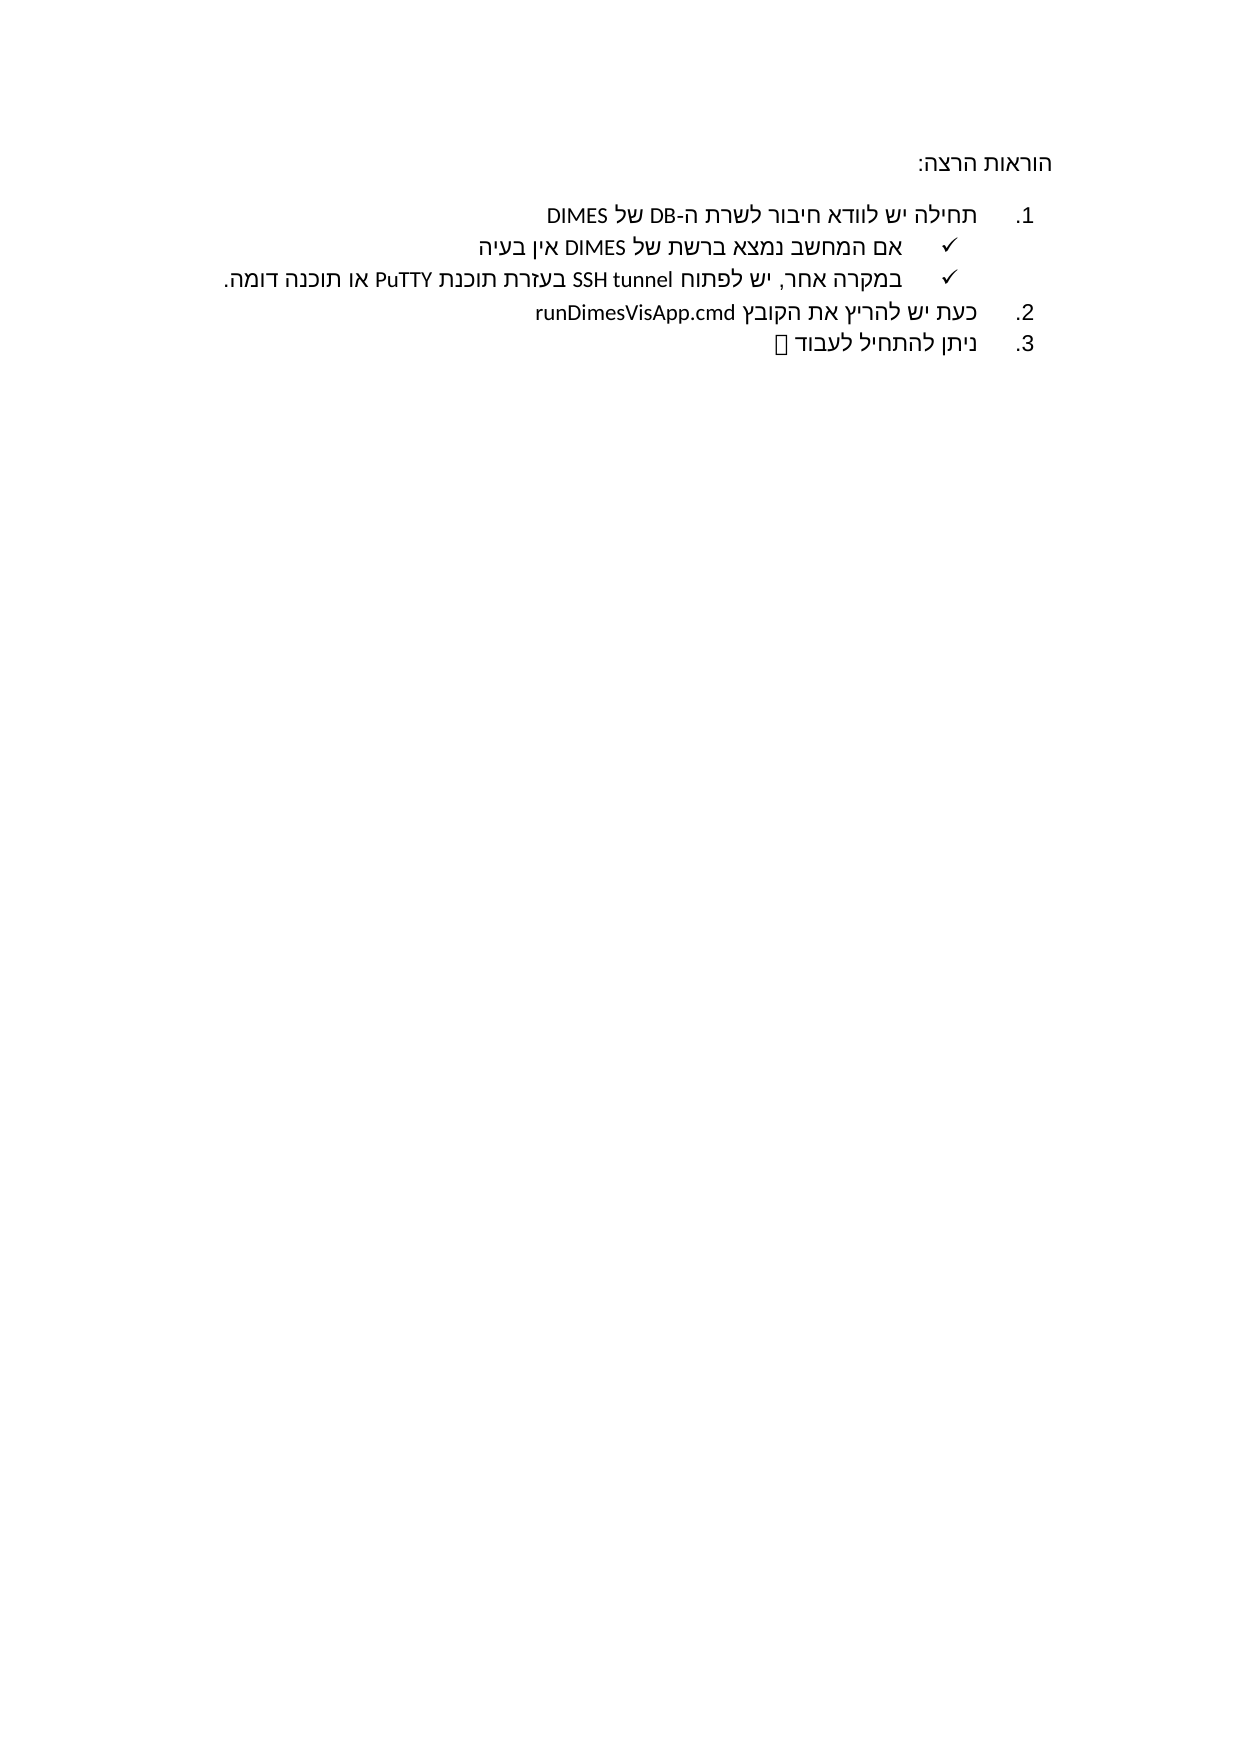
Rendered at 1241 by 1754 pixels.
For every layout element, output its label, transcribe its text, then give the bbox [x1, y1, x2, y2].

list במקרה אחר, יש לפתוח SSH tunnel בעזרת תוכנת PuTTY או תוכנה דומה. [187, 265, 940, 293]
list תחילה יש לוודא חיבור לשרת ה-DB של DIMES [187, 201, 1015, 229]
text הוראות הרצה: [187, 150, 1053, 176]
list אם המחשב נמצא ברשת של DIMES אין בעיה [187, 233, 940, 261]
list כעת יש להריץ את הקובץ runDimesVisApp.cmd [187, 298, 1015, 326]
list ניתן להתחיל לעבוד [187, 330, 1015, 357]
